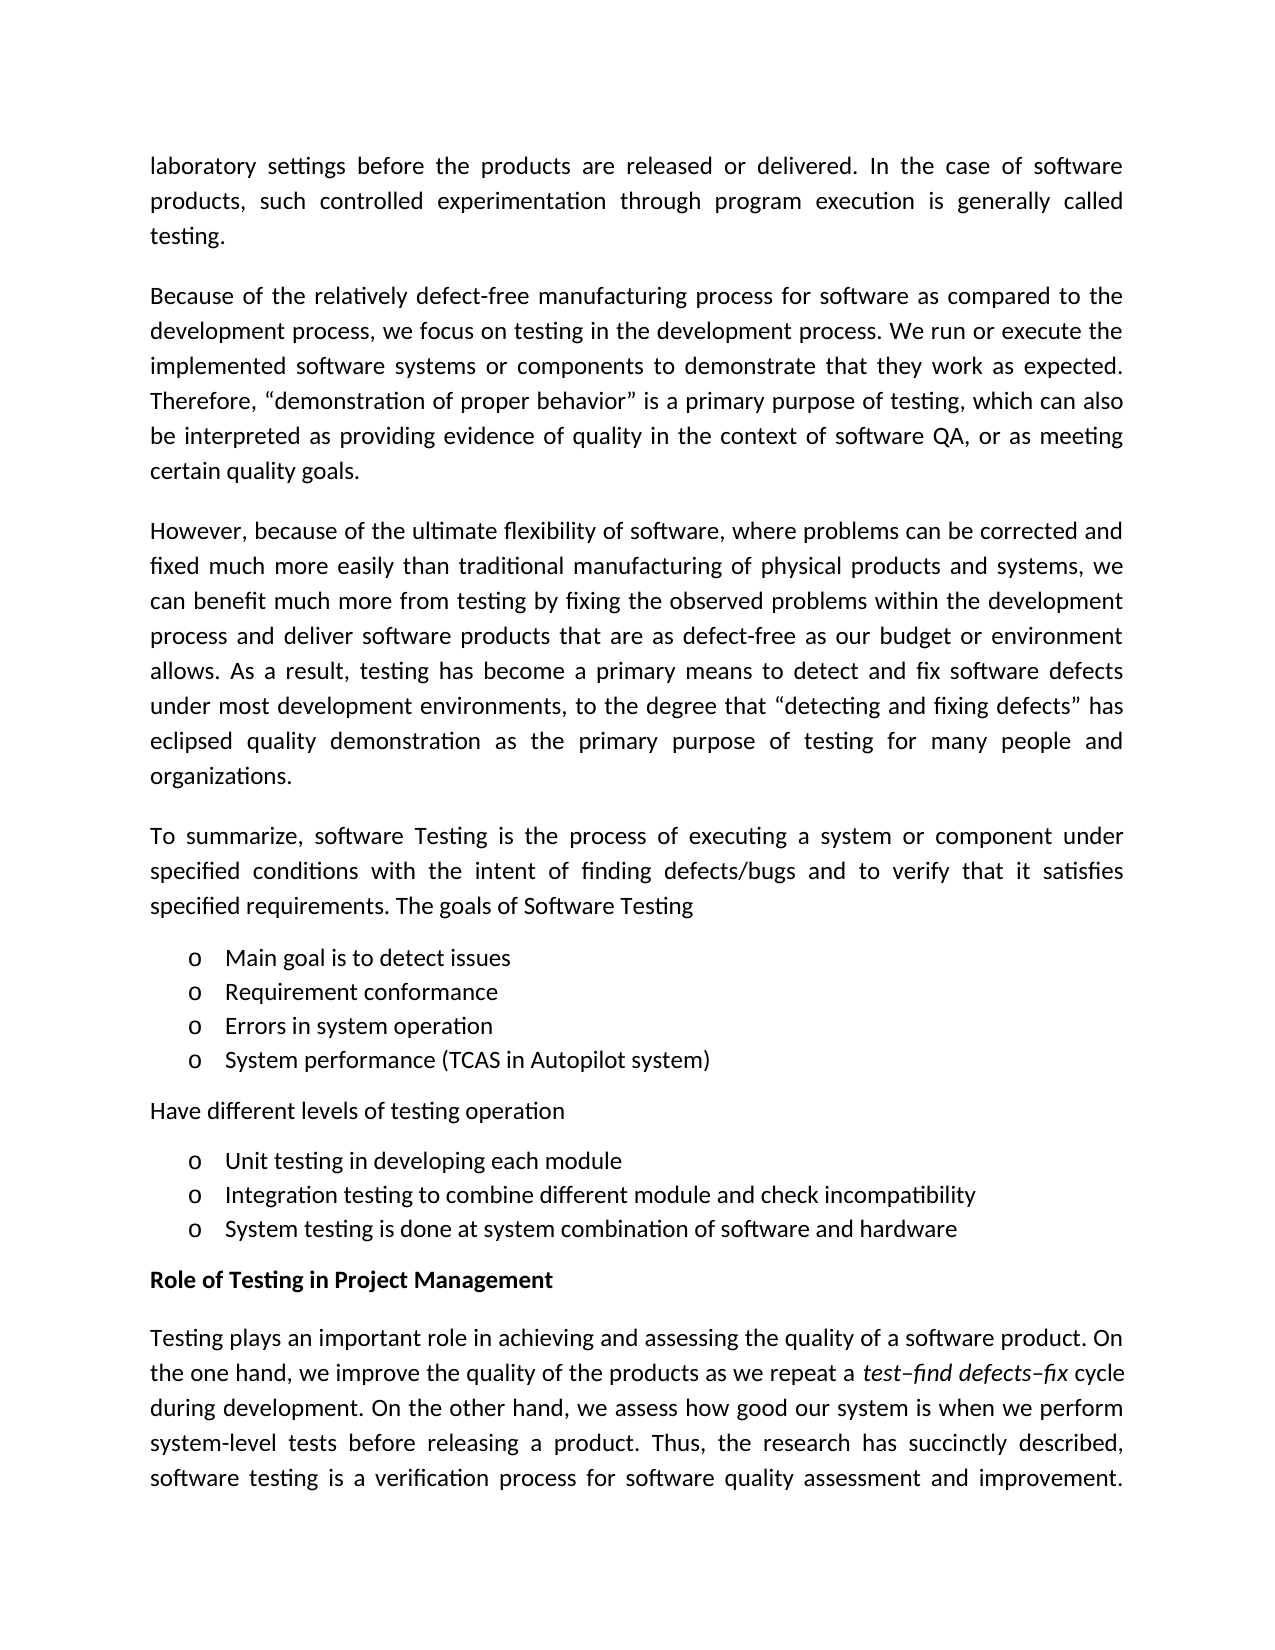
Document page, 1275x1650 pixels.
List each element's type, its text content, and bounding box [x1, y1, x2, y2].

list Requirement conformance [187, 976, 1125, 1008]
list System performance (TCAS in Autopilot system) [187, 1044, 1125, 1076]
list System testing is done at system combination of software and hardware [187, 1213, 1125, 1245]
list Unit testing in developing each module [187, 1145, 1125, 1177]
list Integration testing to combine different module and check incompatibility [187, 1179, 1125, 1211]
list Errors in system operation [187, 1010, 1125, 1042]
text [150, 1322, 1125, 1493]
list Main goal is to detect issues [187, 942, 1125, 973]
text Role of Testing in Project Management [150, 1264, 1125, 1295]
text However, because of the ultimate flexibility of software, where problems can be corrected and fixed much more easily than traditional manufacturing of physical products and systems, we can benefit much more from testing by fixing the observed problems within the development process and deliver software products that are as defect-free as our budget or environment allows. As a result, testing has become a primary means to detect and fix software defects under most development environments, to the degree that “detecting and fixing defects” has eclipsed quality demonstration as the primary purpose of testing for many people and organizations. [150, 515, 1125, 791]
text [150, 150, 1125, 251]
text Have different levels of testing operation [150, 1095, 1125, 1126]
text Because of the relatively defect-free manufacturing process for software as compared to the development process, we focus on testing in the development process. We run or execute the implemented software systems or components to demonstrate that they work as expected. Therefore, “demonstration of proper behavior” is a primary purpose of testing, which can also be interpreted as providing evidence of quality in the context of software QA, or as meeting certain quality goals. [150, 280, 1125, 486]
text To summarize, software Testing is the process of executing a system or component under specified conditions with the intent of finding defects/bugs and to verify that it satisfies specified requirements. The goals of Software Testing [150, 820, 1125, 921]
